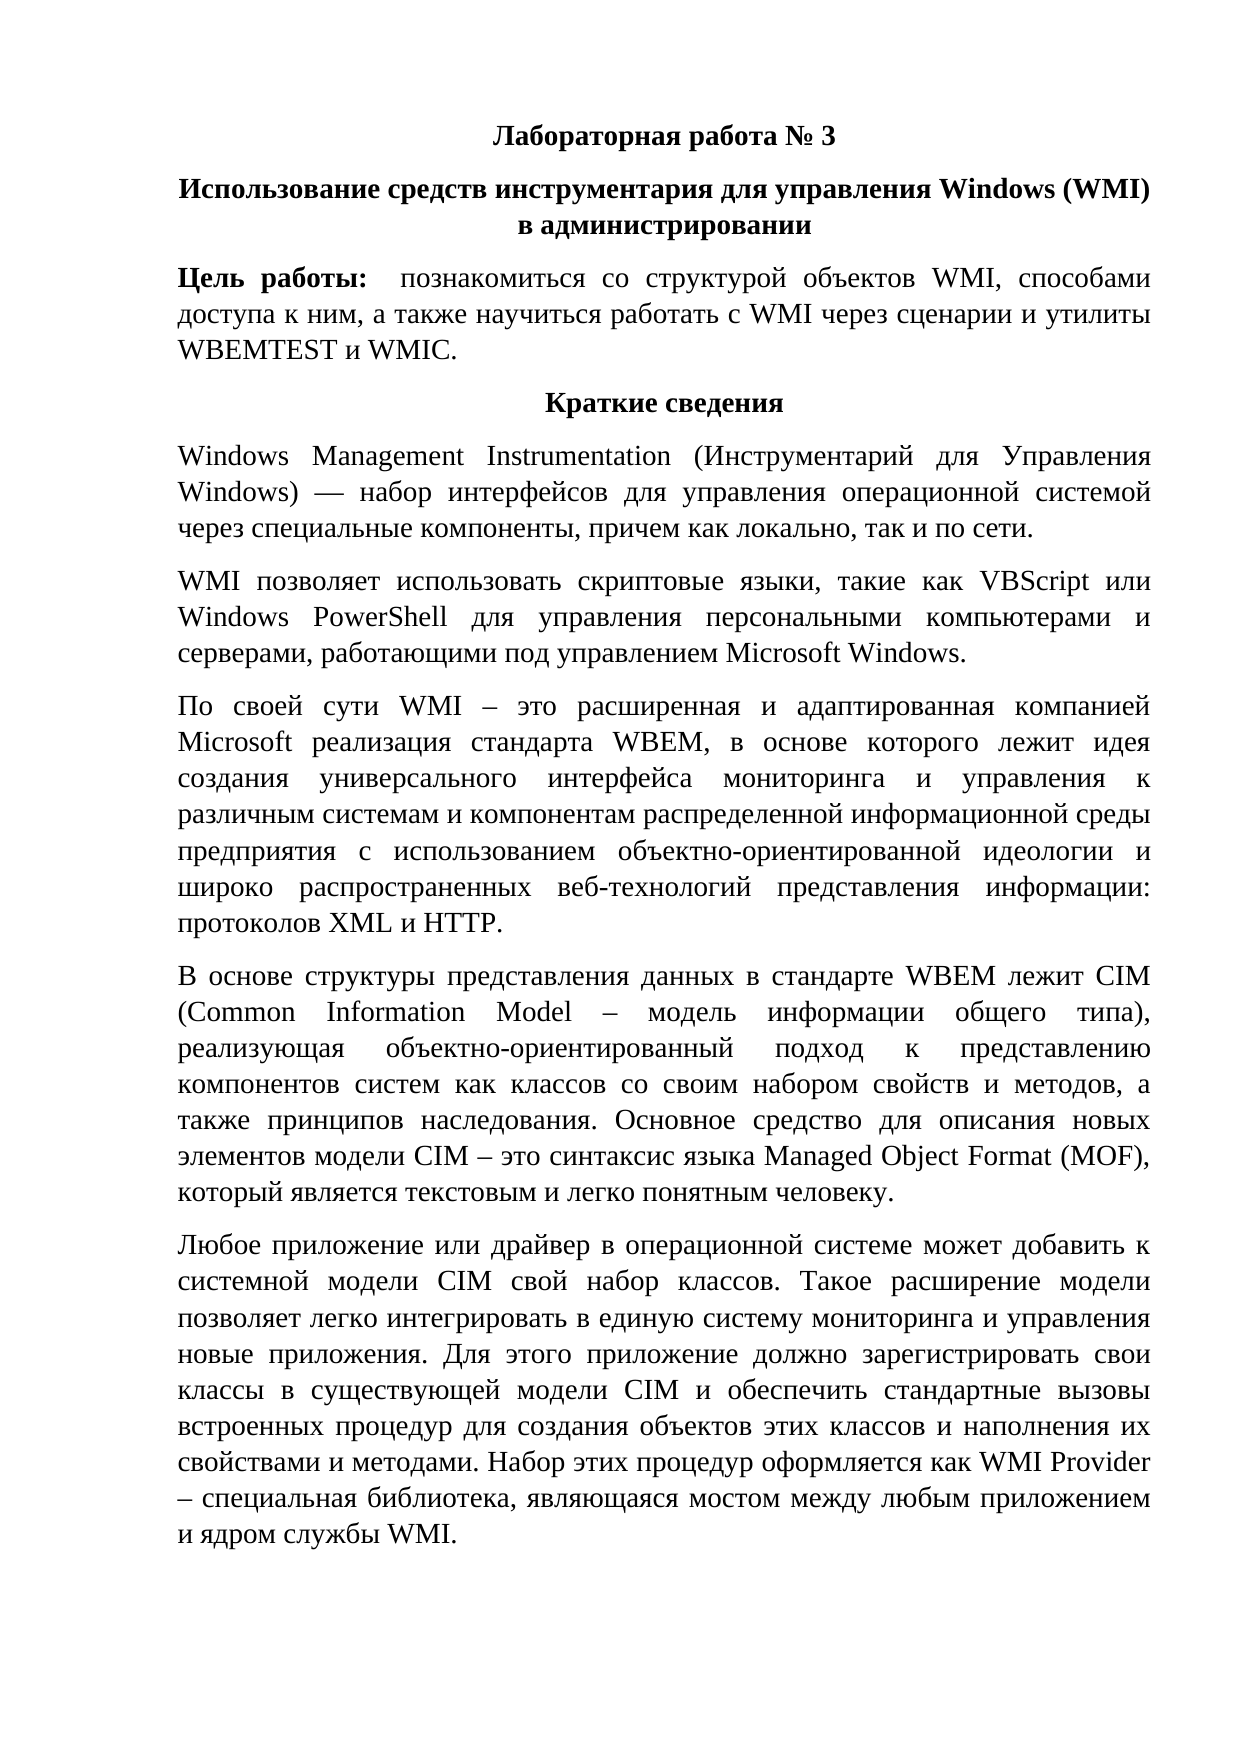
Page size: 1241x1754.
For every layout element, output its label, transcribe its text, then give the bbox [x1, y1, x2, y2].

text Любое приложение или драйвер в операционной системе может добавить к системной модели CIM свой набор классов. Такое расширение модели позволяет легко интегрировать в единую систему мониторинга и управления новые приложения. Для этого приложение должно зарегистрировать свои классы в существующей модели CIM и обеспечить стандартные вызовы встроенных процедур для создания объектов этих классов и наполнения их свойствами и методами. Набор этих процедур оформляется как WMI Provider – специальная библиотека, являющаяся мостом между любым приложением и ядром службы WMI. [177, 1227, 1152, 1550]
text В основе структуры представления данных в стандарте WBEM лежит CIM (Common Information Model – модель информации общего типа), реализующая объектно-ориентированный подход к представлению компонентов систем как классов со своим набором свойств и методов, а также принципов наследования. Основное средство для описания новых элементов модели CIM – это синтаксис языка Managed Object Format (MOF), который является текстовым и легко понятным человеку. [177, 958, 1152, 1208]
text Краткие сведения [177, 385, 1152, 418]
text Лабораторная работа № 3 [177, 118, 1152, 152]
text WMI позволяет использовать скриптовые языки, такие как VBScript или Windows PowerShell для управления персональными компьютерами и серверами, работающими под управлением Microsoft Windows. [177, 563, 1152, 669]
text Цель работы: познакомиться со структурой объектов WMI, способами доступа к ним, а также научиться работать с WMI через сценарии и утилиты WBEMTEST и WMIC. [177, 260, 1152, 366]
text По своей сути WMI – это расширенная и адаптированная компанией Microsoft реализация стандарта WBEM, в основе которого лежит идея создания универсального интерфейса мониторинга и управления к различным системам и компонентам распределенной информационной среды предприятия с использованием объектно-ориентированной идеологии и широко распространенных веб-технологий представления информации: протоколов XML и HTTP. [177, 688, 1152, 938]
text Использование средств инструментария для управления Windows (WMI) в администрировании [177, 171, 1152, 241]
text Windows Management Instrumentation (Инструментарий для Управления Windows) — набор интерфейсов для управления операционной системой через специальные компоненты, причем как локально, так и по сети. [177, 438, 1152, 544]
